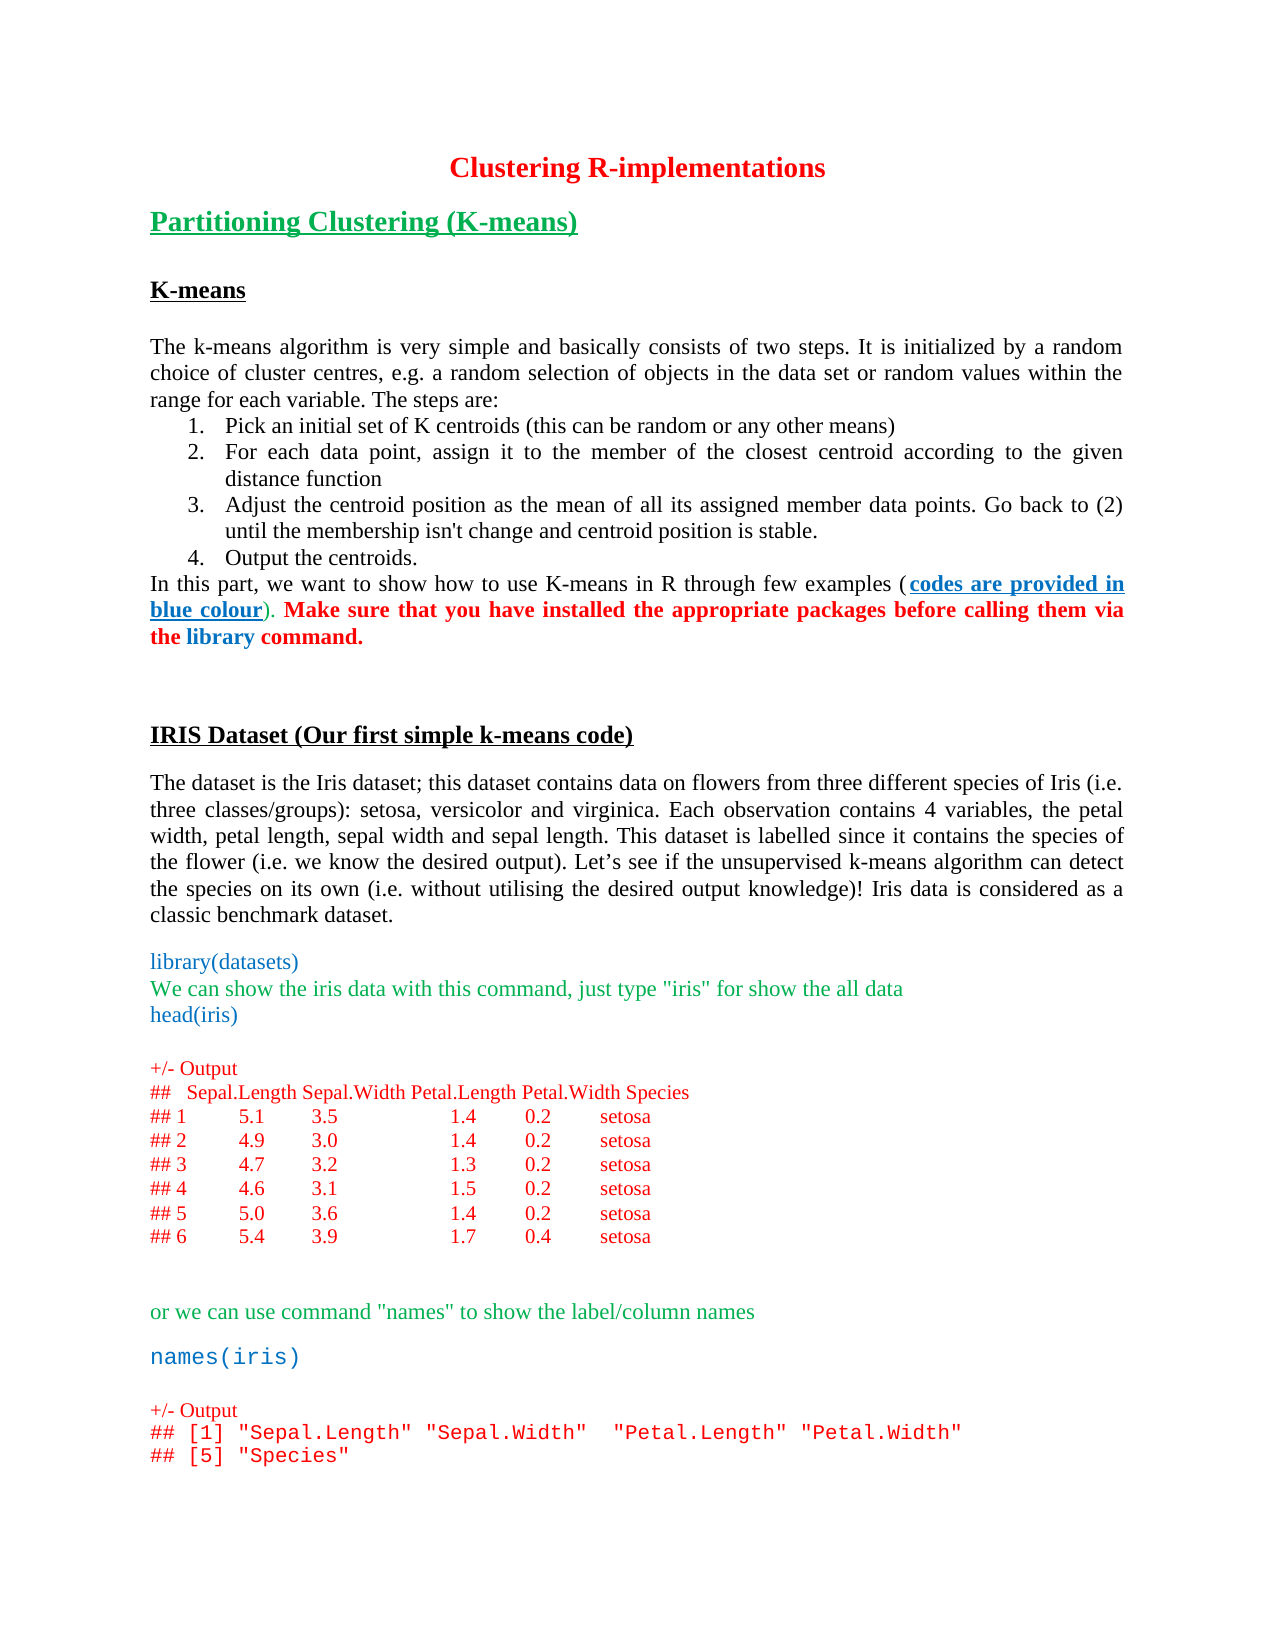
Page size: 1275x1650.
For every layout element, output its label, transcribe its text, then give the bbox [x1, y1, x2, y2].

text or we can use command "names" to show the label/column names [150, 1298, 1125, 1324]
text The k-means algorithm is very simple and basically consists of two steps. It is initialized by a random choice of cluster centres, e.g. a random selection of objects in the data set or random values within the range for each variable. The steps are: [150, 333, 1125, 412]
text ## 3 4.7 3.2 1.3 0.2 setosa [150, 1152, 1125, 1176]
list Adjust the centroid position as the mean of all its assigned member data points. Go back to (2) until the membership isn't change and centroid position is stable. [187, 491, 1125, 544]
text Partitioning Clustering (K-means) [150, 204, 1125, 238]
text In this part, we want to show how to use K-means in R through few examples (codes are provided in blue colour). Make sure that you have installed the appropriate packages before calling them via the library command. [150, 570, 1125, 649]
text ## 2 4.9 3.0 1.4 0.2 setosa [150, 1128, 1125, 1152]
text +/- Output [150, 1398, 1125, 1422]
text ## 1 5.1 3.5 1.4 0.2 setosa [150, 1104, 1125, 1128]
text ## 4 4.6 3.1 1.5 0.2 setosa [150, 1176, 1125, 1200]
list For each data point, assign it to the member of the closest centroid according to the given distance function [187, 438, 1125, 491]
text names(iris) [150, 1345, 1125, 1371]
text Clustering R-implementations [150, 150, 1125, 183]
text IRIS Dataset (Our first simple k-means code) [150, 720, 1125, 748]
text K-means [150, 276, 1125, 304]
text The dataset is the Iris dataset; this dataset contains data on flowers from three different species of Iris (i.e. three classes/groups): setosa, versicolor and virginica. Each observation contains 4 variables, the petal width, petal length, sepal width and sepal length. This dataset is labelled since it contains the species of the flower (i.e. we know the desired output). Let’s see if the unsupervised k-means algorithm can detect the species on its own (i.e. without utilising the desired output knowledge)! Iris data is considered as a classic benchmark dataset. [150, 769, 1125, 927]
text library(datasets) [150, 948, 1125, 974]
text +/- Output [150, 1056, 1125, 1080]
text ## 6 5.4 3.9 1.7 0.4 setosa [150, 1224, 1125, 1248]
text We can show the iris data with this command, just type "iris" for show the all data [150, 974, 1125, 1001]
list Pick an initial set of K centroids (this can be random or any other means) [187, 412, 1125, 438]
text ## Sepal.Length Sepal.Width Petal.Length Petal.Width Species [150, 1080, 1125, 1104]
text ## [5] "Species" [150, 1445, 1125, 1469]
text head(iris) [150, 1001, 1125, 1027]
text ## [1] "Sepal.Length" "Sepal.Width" "Petal.Length" "Petal.Width" [150, 1422, 1125, 1445]
list Output the centroids. [187, 544, 1125, 570]
text ## 5 5.0 3.6 1.4 0.2 setosa [150, 1200, 1125, 1224]
